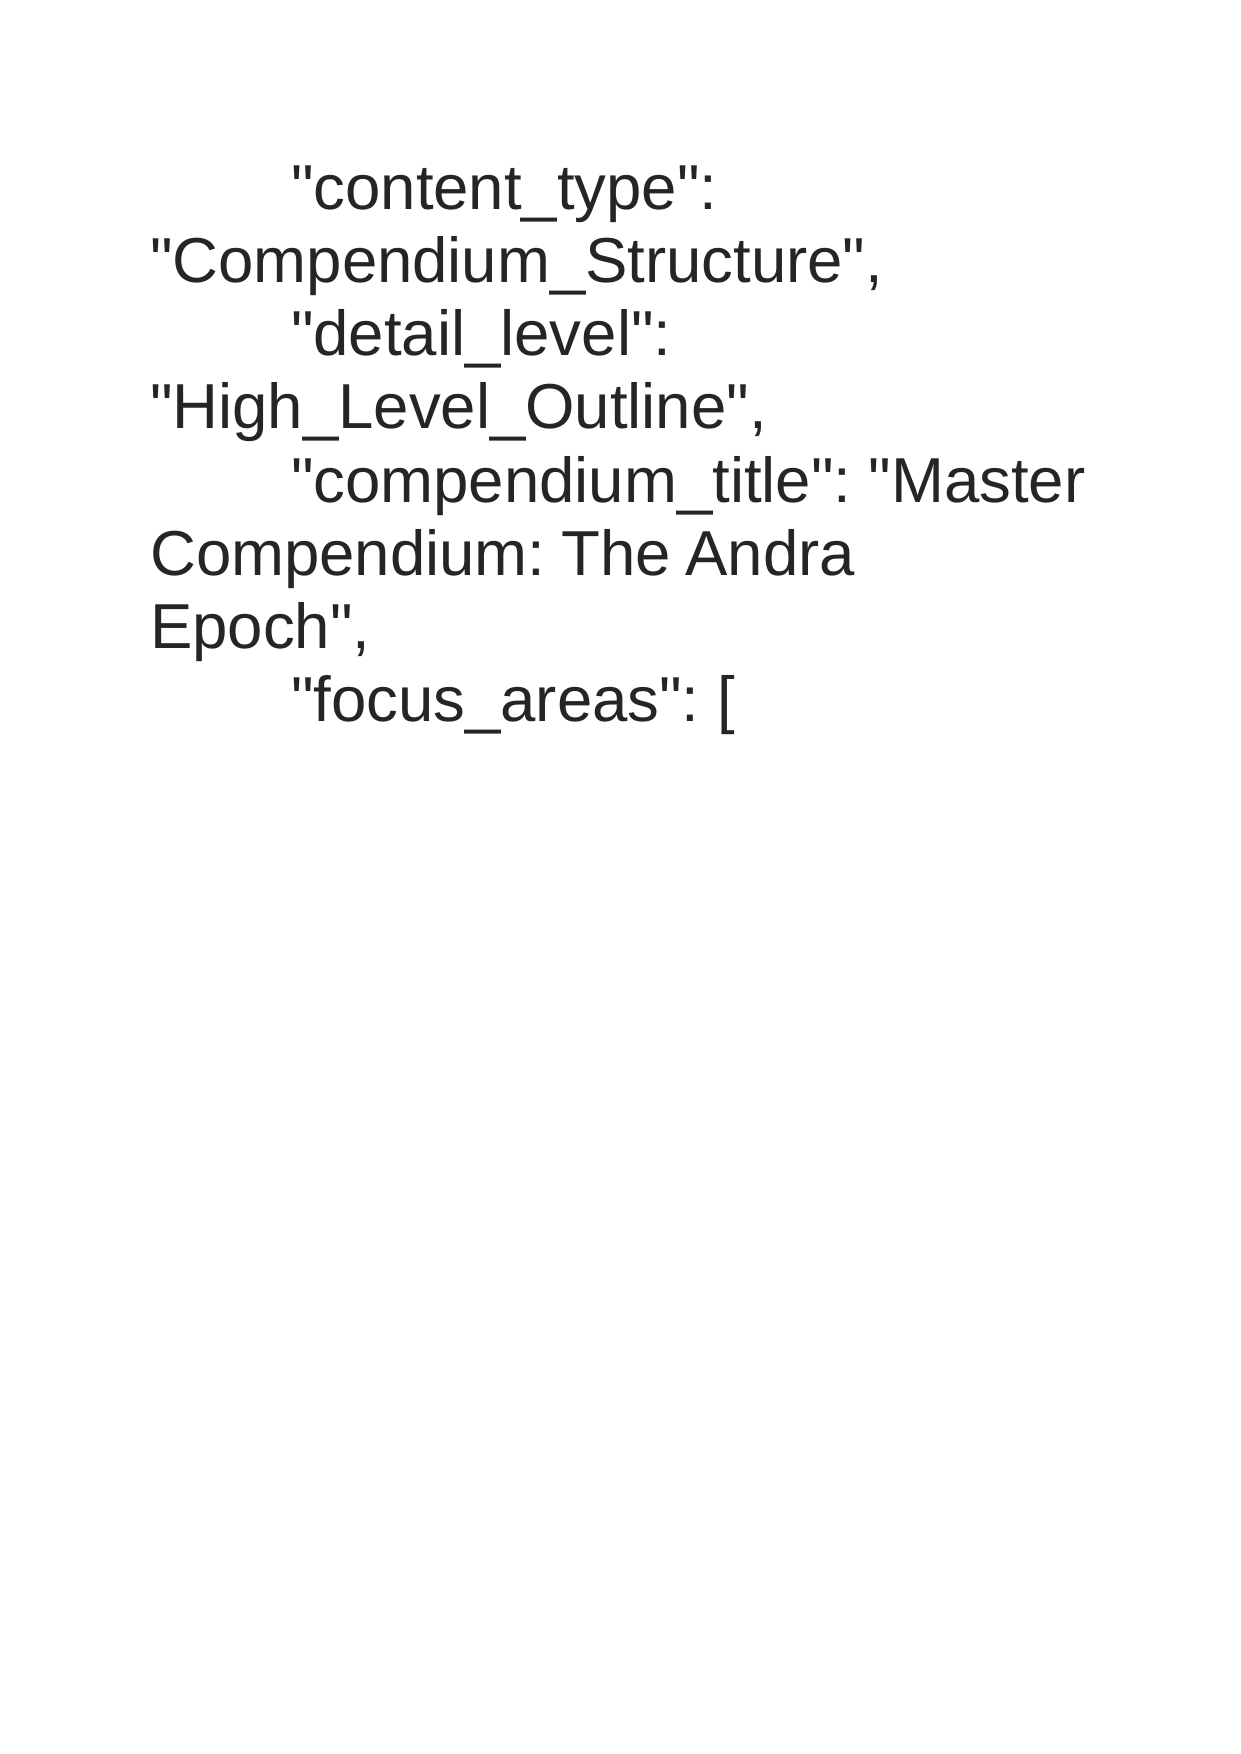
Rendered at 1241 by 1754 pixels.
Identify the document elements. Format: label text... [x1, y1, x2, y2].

text "detail_level": "High_Level_Outline", [150, 296, 1090, 442]
text "focus_areas": [ [150, 662, 1090, 735]
text "compendium_title": "Master Compendium: The Andra Epoch", [150, 442, 1090, 662]
text "content_type": "Compendium_Structure", [150, 150, 1090, 296]
